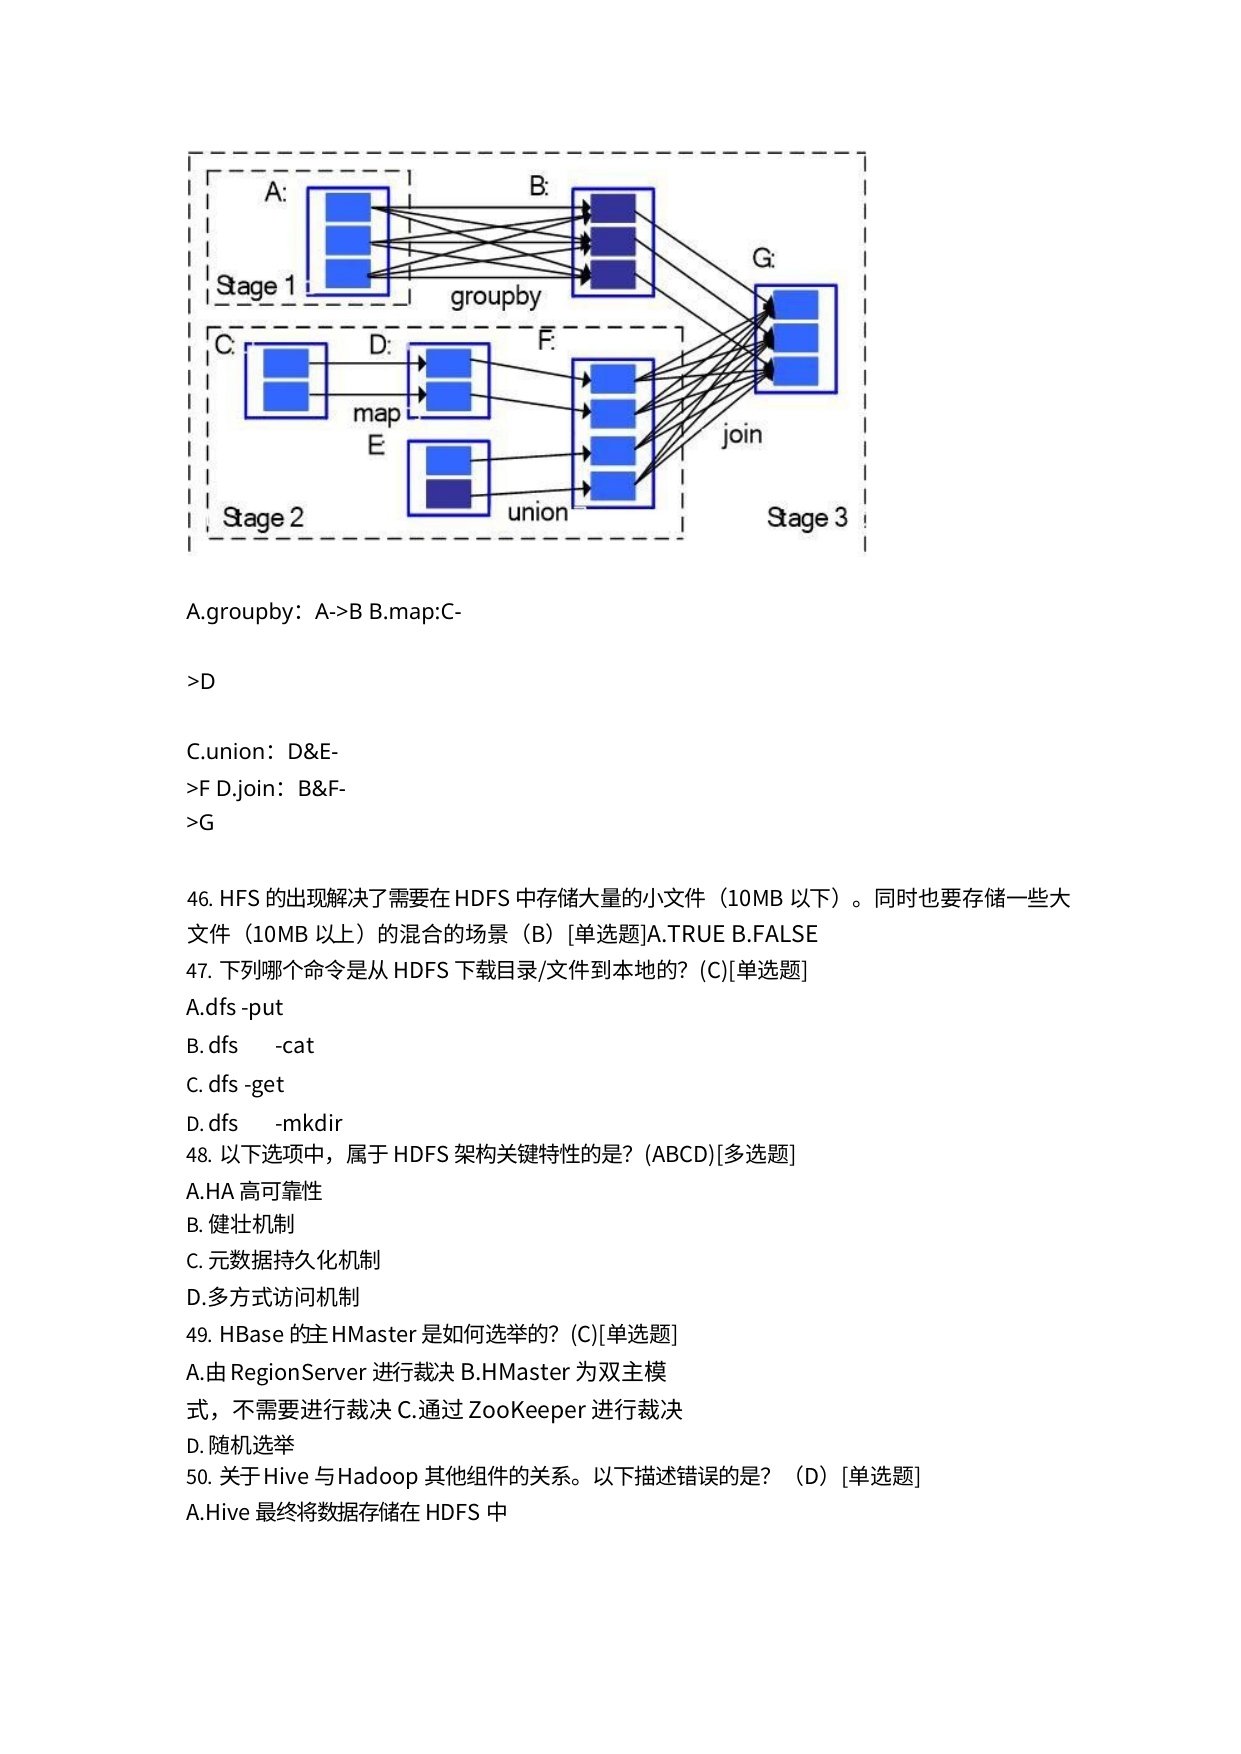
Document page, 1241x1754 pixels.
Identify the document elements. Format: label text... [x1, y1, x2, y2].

list 关于 Hive 与 Hadoop 其他组件的关系。以下描述错误的是？（D）[单选题] A.Hive 最终将数据存储在 HDFS 中 [186, 1459, 930, 1527]
list 随机选举 [186, 1431, 1240, 1459]
list HBase 的主 HMaster 是如何选举的？(C)[单选题] A.由 RegionServer 进行裁决B.HMaster 为双主模式，不需要进行裁决C.通过 ZooKeeper 进行裁决 [186, 1317, 683, 1425]
text >D [187, 666, 1240, 696]
text A.groupby：A->B B.map:C- [186, 594, 1240, 626]
list 元数据持久化机制D.多方式访问机制 [186, 1243, 383, 1312]
list dfs -cat [186, 1028, 1240, 1060]
list 下列哪个命令是从 HDFS 下载目录/文件到本地的？(C)[单选题] A.dfs -put [186, 953, 820, 1021]
list 健壮机制 [186, 1211, 1240, 1238]
list HFS 的出现解决了需要在 HDFS 中存储大量的小文件（10MB 以下）。同时也要存储一些大文件（10MB 以上）的混合的场景（B）[单选题]A.TRUE B.FALSE [187, 881, 1072, 949]
list dfs -mkdir [186, 1106, 1240, 1137]
picture [187, 150, 867, 557]
text C.union：D&E->F D.join：B&F->G [186, 734, 350, 837]
list dfs -get [186, 1067, 1240, 1099]
list 以下选项中，属于 HDFS 架构关键特性的是？(ABCD)[多选题] A.HA 高可靠性 [186, 1137, 798, 1206]
